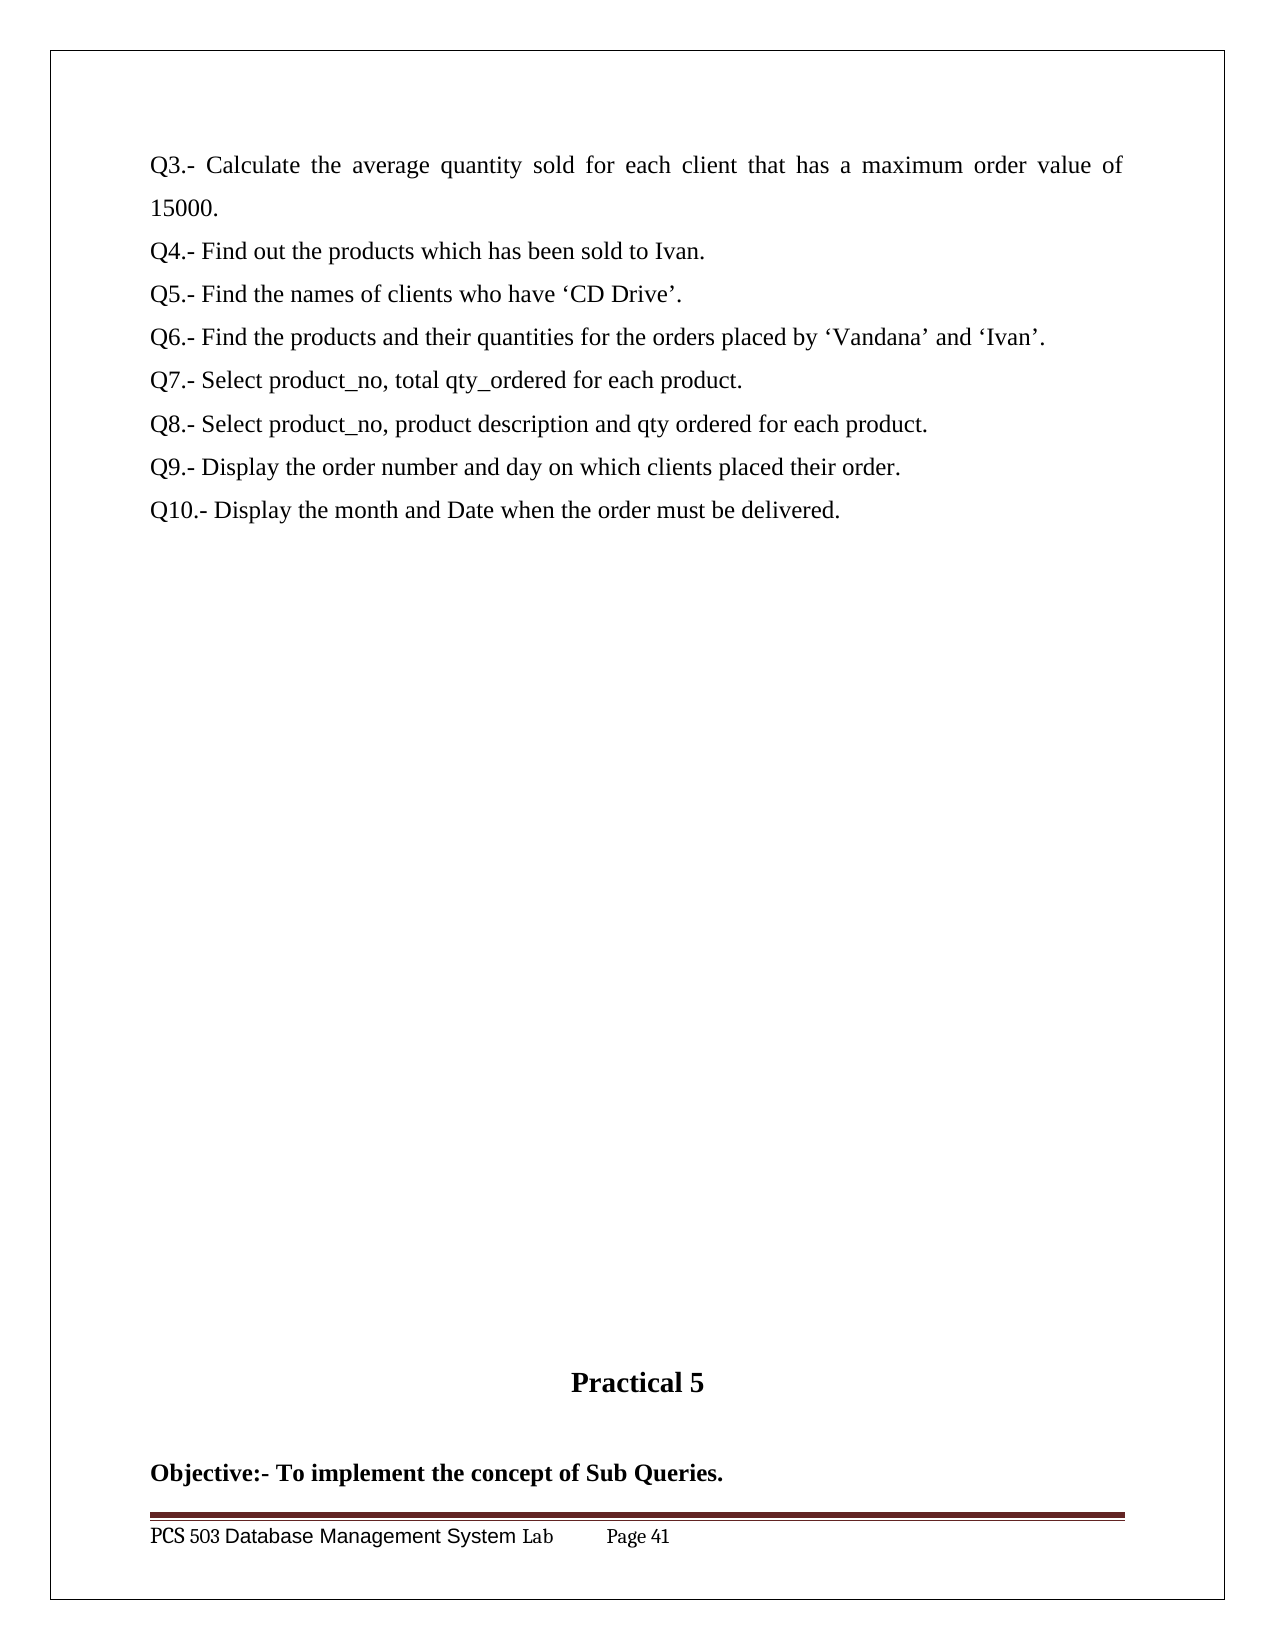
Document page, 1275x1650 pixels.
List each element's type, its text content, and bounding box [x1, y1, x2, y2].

text Practical 5 [150, 1365, 1125, 1398]
text Q4.- Find out the products which has been sold to Ivan. [150, 236, 1125, 265]
text Q3.- Calculate the average quantity sold for each client that has a maximum order value of 15000. [150, 150, 1125, 222]
text Q6.- Find the products and their quantities for the orders placed by ‘Vandana’ and ‘Ivan’. [150, 322, 1125, 351]
text Objective:- To implement the concept of Sub Queries. [150, 1458, 1125, 1487]
text Q9.- Display the order number and day on which clients placed their order. [150, 452, 1125, 481]
text Q10.- Display the month and Date when the order must be delivered. [150, 495, 1125, 524]
text Q5.- Find the names of clients who have ‘CD Drive’. [150, 279, 1125, 308]
text Q7.- Select product_no, total qty_ordered for each product. [150, 366, 1125, 394]
text Q8.- Select product_no, product description and qty ordered for each product. [150, 409, 1125, 437]
